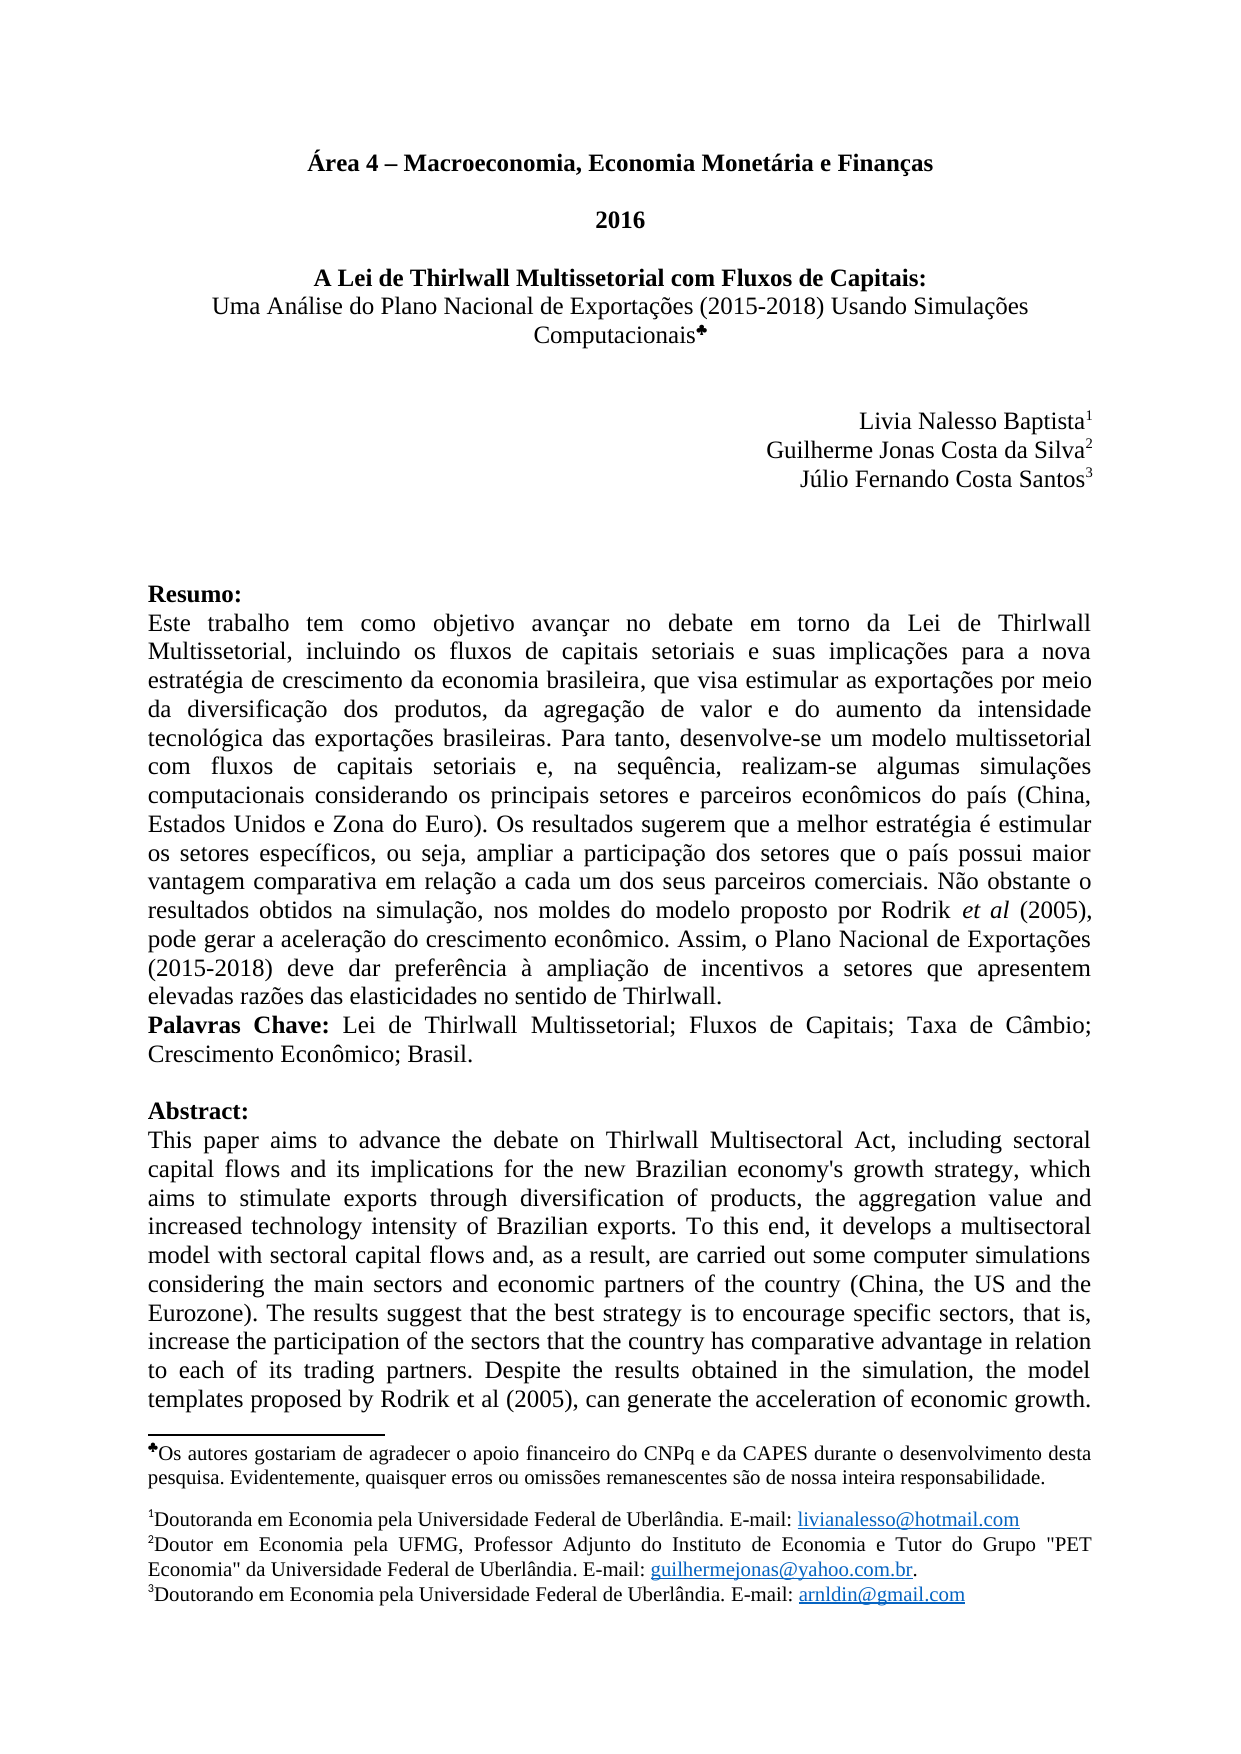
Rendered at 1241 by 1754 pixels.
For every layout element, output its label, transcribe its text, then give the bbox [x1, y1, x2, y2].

text Abstract: [148, 1096, 1092, 1125]
text Júlio Fernando Costa Santos [148, 464, 1092, 493]
text Área 4 – Macroeconomia, Economia Monetária e Finanças [148, 148, 1092, 176]
text Livia Nalesso Baptista [148, 406, 1092, 435]
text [148, 1125, 1092, 1413]
text Resumo: [148, 579, 1092, 608]
text Guilherme Jonas Costa da Silva [148, 435, 1092, 464]
text Uma Análise do Plano Nacional de Exportações (2015-2018) Usando Simulações Computacionais [148, 291, 1092, 349]
text A Lei de Thirlwall Multissetorial com Fluxos de Capitais: [148, 263, 1092, 291]
text Palavras Chave: Lei de Thirlwall Multissetorial; Fluxos de Capitais; Taxa de Câmbio; Crescimento Econômico; Brasil. [148, 1010, 1092, 1068]
text 2016 [148, 205, 1092, 234]
text Este trabalho tem como objetivo avançar no debate em torno da Lei de Thirlwall Multissetorial, incluindo os fluxos de capitais setoriais e suas implicações para a nova estratégia de crescimento da economia brasileira, que visa estimular as exportações por meio da diversificação dos produtos, da agregação de valor e do aumento da intensidade tecnológica das exportações brasileiras. Para tanto, desenvolve-se um modelo multissetorial com fluxos de capitais setoriais e, na sequência, realizam-se algumas simulações computacionais considerando os principais setores e parceiros econômicos do país (China, Estados Unidos e Zona do Euro). Os resultados sugerem que a melhor estratégia é estimular os setores específicos, ou seja, ampliar a participação dos setores que o país possui maior vantagem comparativa em relação a cada um dos seus parceiros comerciais. Não obstante o resultados obtidos na simulação, nos moldes do modelo proposto por Rodrik et al (2005), pode gerar a aceleração do crescimento econômico. Assim, o Plano Nacional de Exportações (2015-2018) deve dar preferência à ampliação de incentivos a setores que apresentem elevadas razões das elasticidades no sentido de Thirlwall. [148, 608, 1092, 1010]
